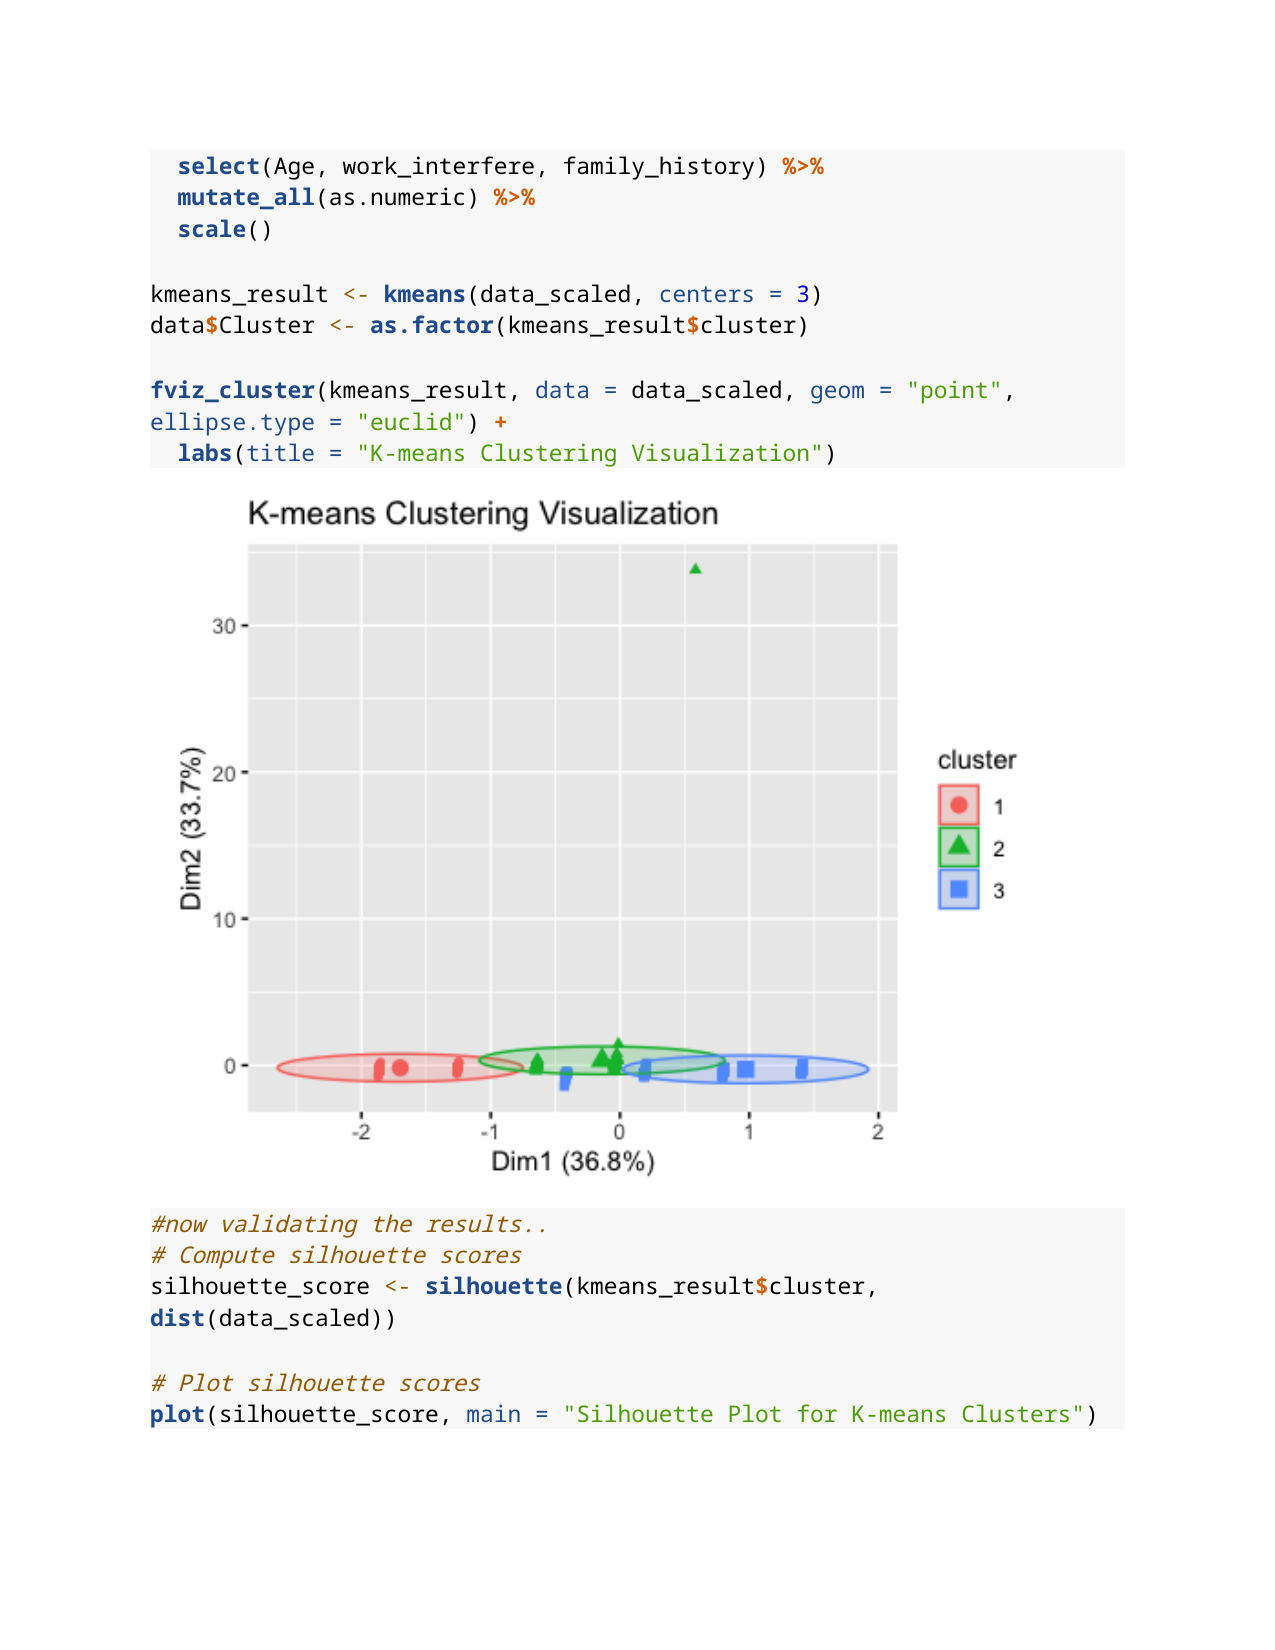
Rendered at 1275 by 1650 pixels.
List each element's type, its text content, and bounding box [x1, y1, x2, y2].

text #now validating the results.. # Compute silhouette scores silhouette_score <- silhouette(kmeans_result$cluster, dist(data_scaled)) # Plot silhouette scores plot(silhouette_score, main = "Silhouette Plot for K-means Clusters") [150, 1208, 1125, 1429]
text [150, 150, 1125, 468]
picture [168, 488, 1044, 1189]
